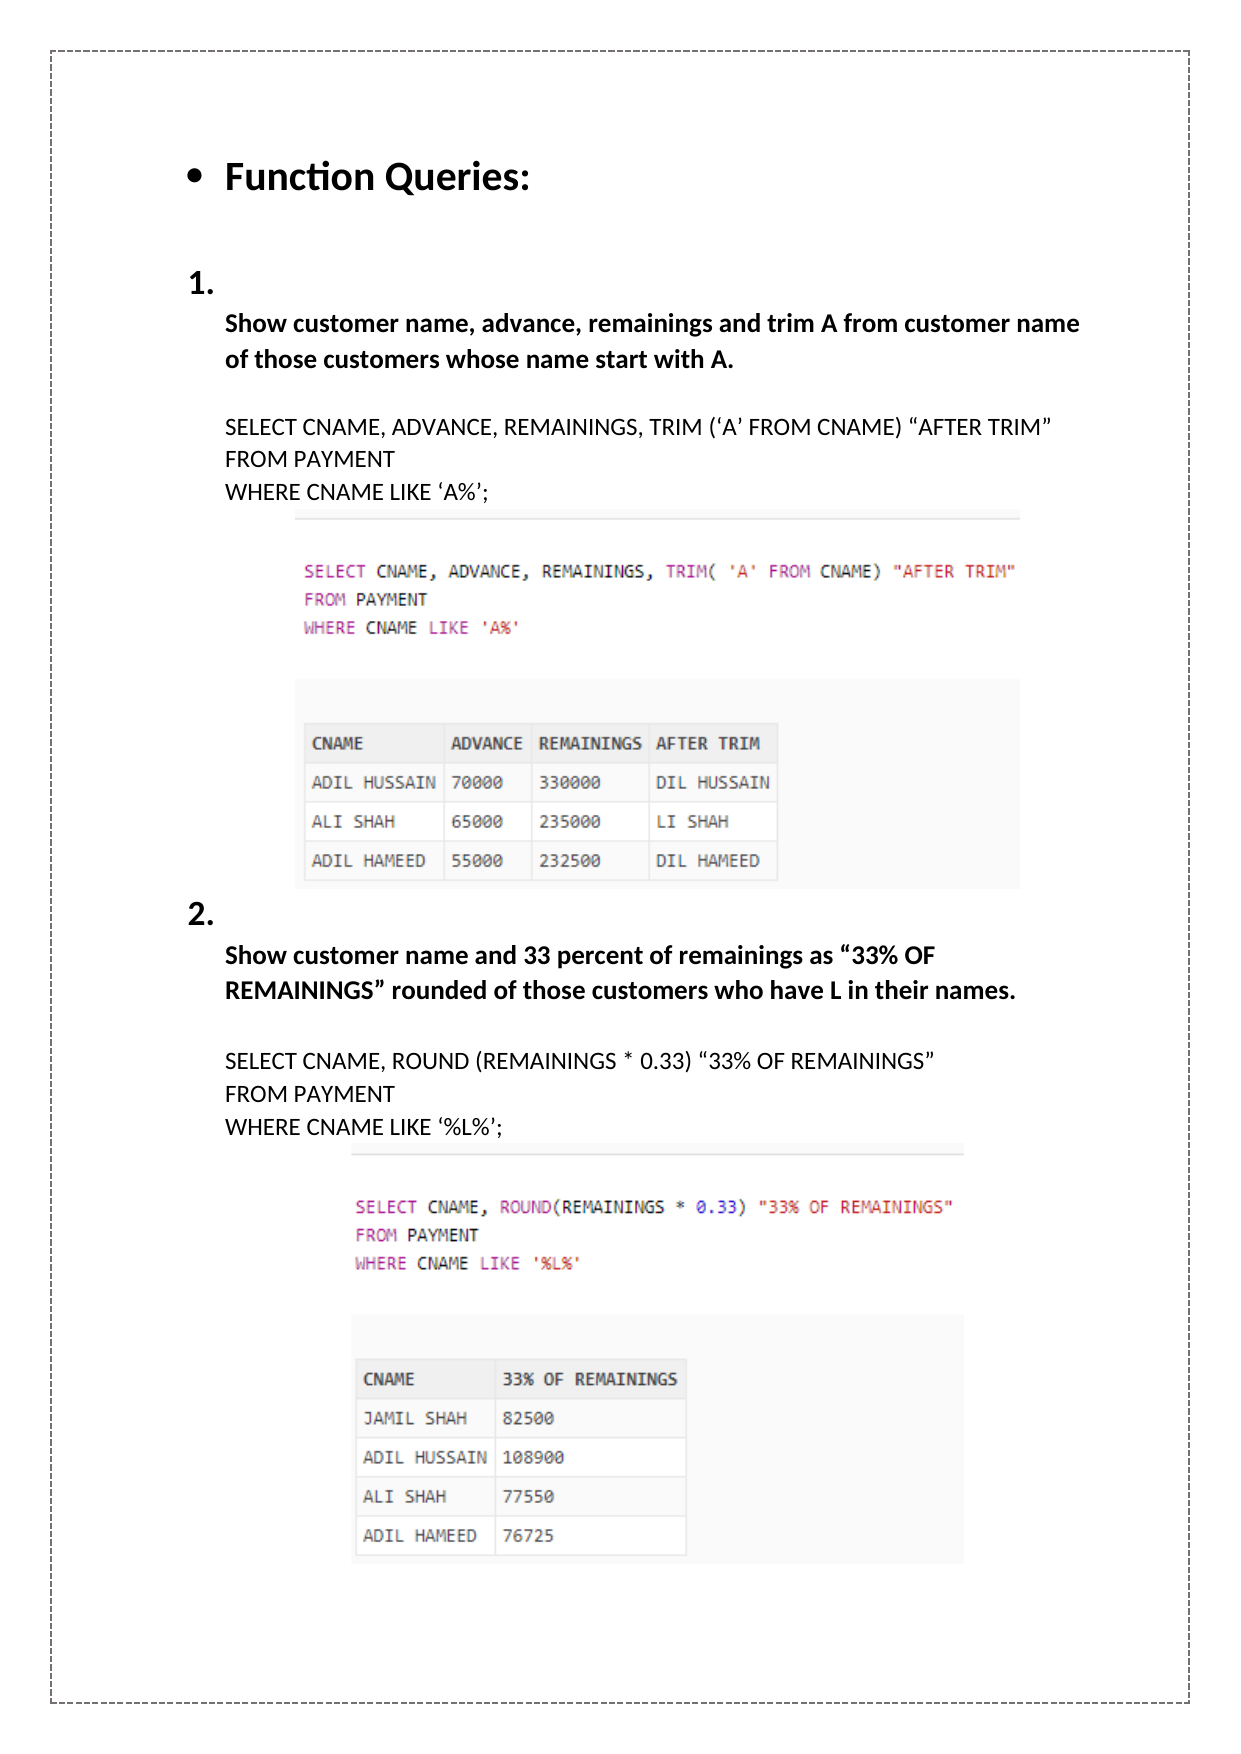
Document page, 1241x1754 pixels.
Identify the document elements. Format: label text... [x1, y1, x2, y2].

list SELECT CNAME, ROUND (REMAININGS * 0.33) “33% OF REMAININGS” [225, 1045, 1090, 1075]
list SELECT CNAME, ADVANCE, REMAININGS, TRIM (‘A’ FROM CNAME) “AFTER TRIM” [225, 411, 1090, 441]
picture [295, 509, 1021, 889]
list Show customer name and 33 percent of remainings as “33% OF REMAININGS” rounded of those customers who have L in their names. [225, 938, 1090, 1007]
list FROM PAYMENT [225, 443, 1090, 474]
list FROM PAYMENT [225, 1078, 1090, 1108]
picture [351, 1143, 964, 1564]
list WHERE CNAME LIKE ‘%L%’; [225, 1111, 1090, 1141]
list Function Queries: [187, 150, 1090, 201]
list WHERE CNAME LIKE ‘A%’; [225, 476, 1090, 507]
list Show customer name, advance, remainings and trim A from customer name of those customers whose name start with A. [225, 306, 1090, 375]
